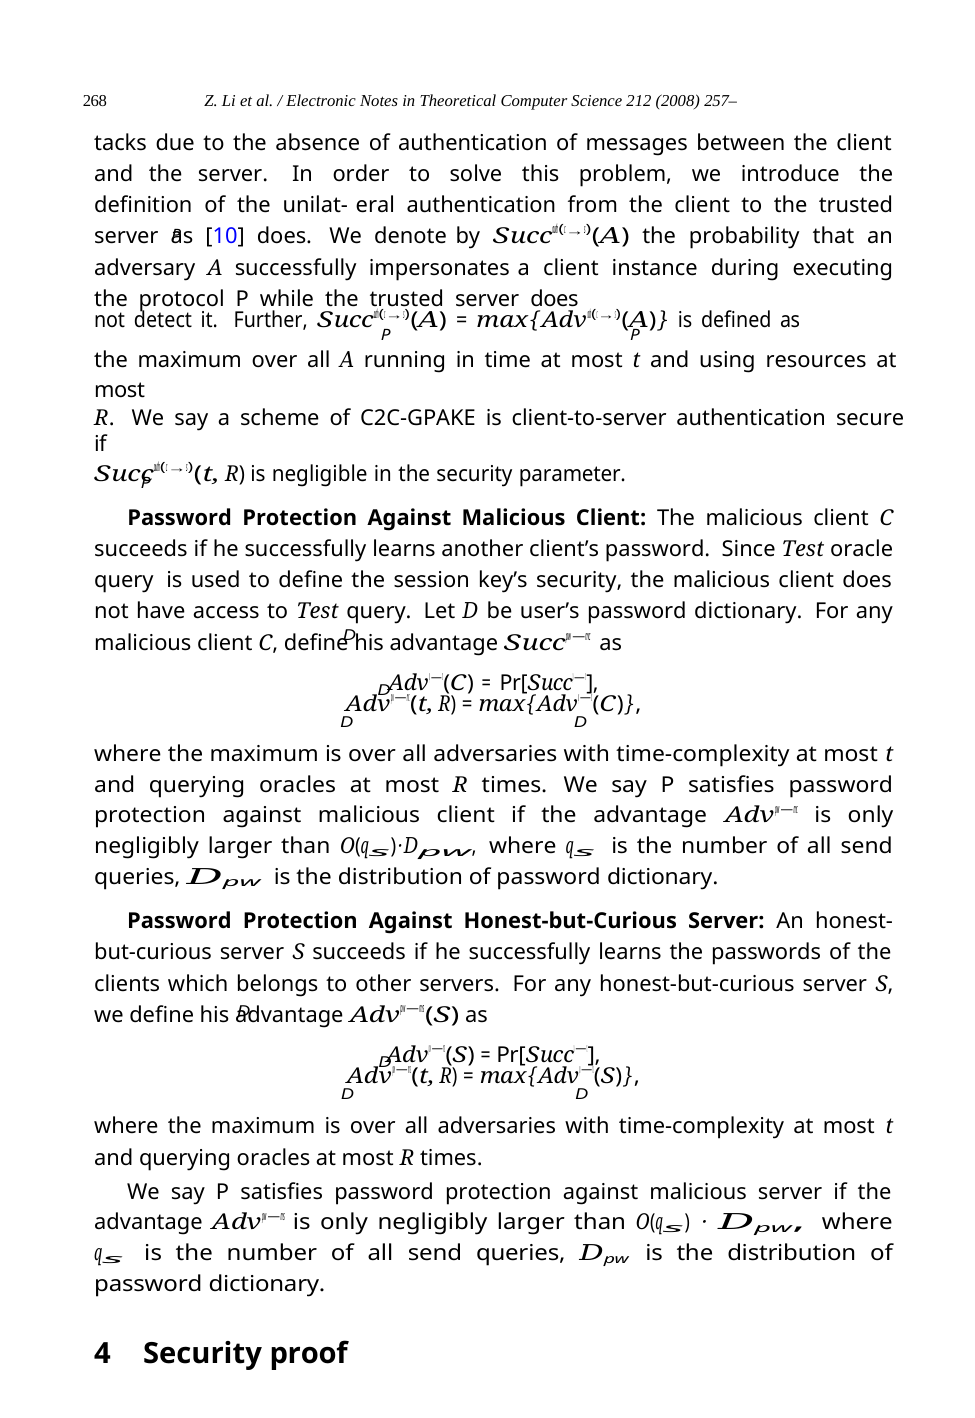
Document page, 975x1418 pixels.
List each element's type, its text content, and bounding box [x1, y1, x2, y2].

text Advpw−ms(S) = Pr[Succpw−ms], [313, 1039, 674, 1069]
text the maximum over all A running in time at most t and using resources at most [94, 344, 904, 403]
text Advpw−ms(t, R) = max{Advpw−ms(S)}, [454, 1071, 596, 1086]
subtitle Security proof [94, 1333, 904, 1372]
text Password Protection Against Honest-but-Curious Server: An honest- but-curious server S succeeds if he successfully learns the passwords of the clients which belongs to other servers. For any honest-but-curious server S, we define his advantage Advpw−ms(S) as [94, 905, 893, 1029]
text D D [340, 714, 904, 730]
text Password Protection Against Malicious Client: The malicious client C succeeds if he successfully learns another client’s password. Since Test oracle query is used to define the session key’s security, the malicious client does not have access to Test query. Let D be user’s password dictionary. For any malicious client C, define his advantage Succpw−mc as [94, 501, 893, 656]
text R. We say a scheme of C2C-GPAKE is client-to-server authentication secure if [94, 405, 904, 457]
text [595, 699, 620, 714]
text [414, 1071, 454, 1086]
text D D [341, 1086, 904, 1102]
text where the maximum is over all adversaries with time-complexity at most t and querying oracles at most R times. [94, 1110, 893, 1172]
text We say P satisfies password protection against malicious server if the advantage Advpw−ms is only negligibly larger than O(qs) · Dpw, where qs is the number of all send queries, Dpw is the distribution of password dictionary. [94, 1176, 893, 1297]
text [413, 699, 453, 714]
text Succauth(c→s)(t, R) is negligible in the security parameter. [94, 457, 904, 488]
text where the maximum is over all adversaries with time-complexity at most t and querying oracles at most R times. We say P satisfies password protection against malicious client if the advantage Advpw−mc is only negligibly larger than O(qs)·Dpw, where qs is the number of all send queries, Dpw is the distribution of password dictionary. [94, 738, 893, 891]
text tacks due to the absence of authentication of messages between the client and the server. In order to solve this problem, we introduce the definition of the unilat- eral authentication from the client to the trusted server as [10] does. We denote by Succauth(c→s)(A) the probability that an adversary A successfully impersonates a client instance during executing the protocol P while the trusted server does [94, 127, 893, 313]
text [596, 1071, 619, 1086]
text not detect it. Further, Succauth(c→s)(A) = max{Advauth(c→s)(A)} is defined as [94, 314, 904, 331]
text Advpw−mc(t, R) = max{Advpw−mc(C)}, [453, 699, 595, 714]
text Advpw−mc(C) = Pr[Succpw−mc], [313, 667, 674, 697]
